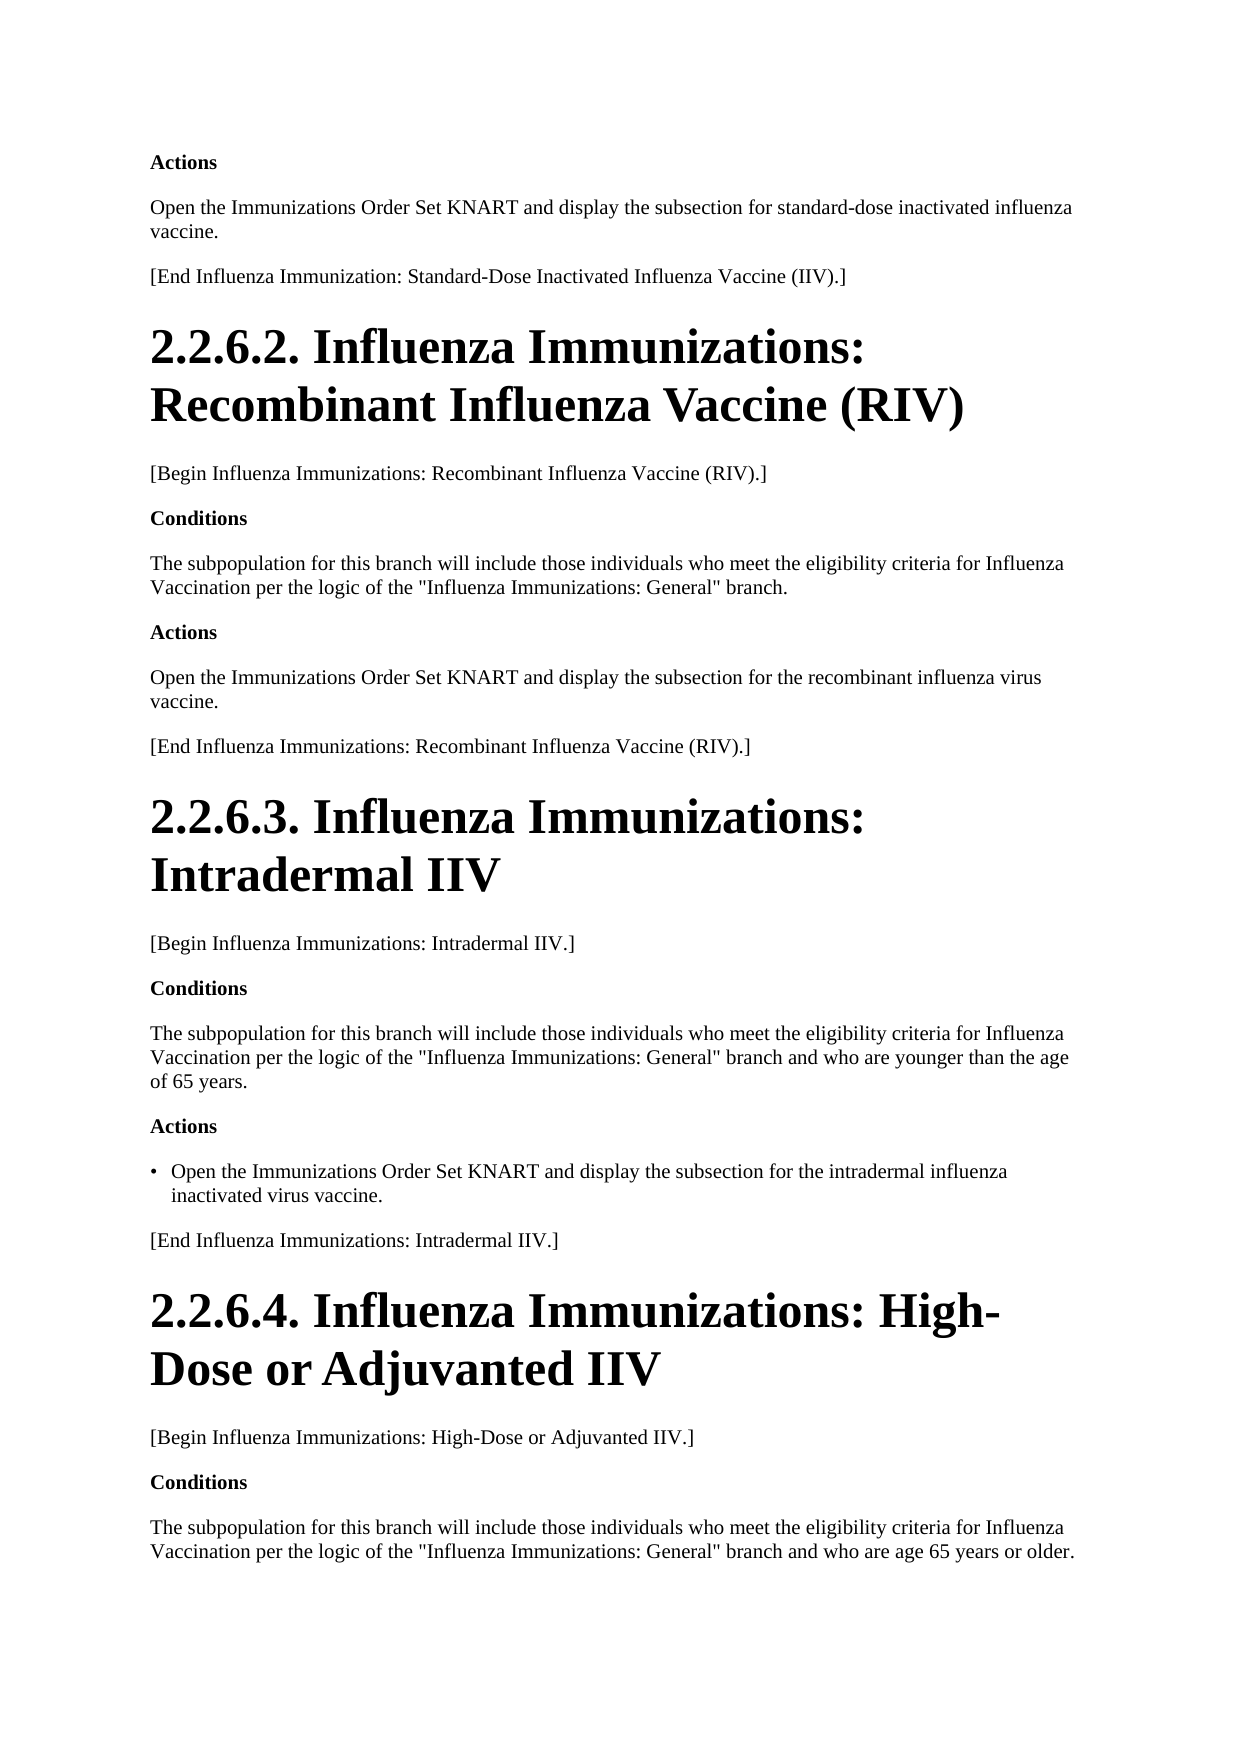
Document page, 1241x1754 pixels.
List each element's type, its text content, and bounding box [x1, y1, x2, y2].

text The subpopulation for this branch will include those individuals who meet the eligibility criteria for Influenza Vaccination per the logic of the "Influenza Immunizations: General" branch and who are age 65 years or older. [150, 1515, 1090, 1563]
text Conditions [150, 976, 1090, 1000]
text [Begin Influenza Immunizations: Recombinant Influenza Vaccine (RIV).] [150, 461, 1090, 485]
text The subpopulation for this branch will include those individuals who meet the eligibility criteria for Influenza Vaccination per the logic of the "Influenza Immunizations: General" branch. [150, 551, 1090, 599]
text [End Influenza Immunizations: Intradermal IIV.] [150, 1228, 1090, 1252]
text [End Influenza Immunization: Standard-Dose Inactivated Influenza Vaccine (IIV).] [150, 264, 1090, 288]
subtitle 2.2.6.4. Influenza Immunizations: High-Dose or Adjuvanted IIV [150, 1281, 1090, 1396]
text Conditions [150, 506, 1090, 530]
subtitle 2.2.6.2. Influenza Immunizations: Recombinant Influenza Vaccine (RIV) [150, 317, 1090, 432]
text Actions [150, 620, 1090, 644]
text [Begin Influenza Immunizations: High-Dose or Adjuvanted IIV.] [150, 1425, 1090, 1449]
text The subpopulation for this branch will include those individuals who meet the eligibility criteria for Influenza Vaccination per the logic of the "Influenza Immunizations: General" branch and who are younger than the age of 65 years. [150, 1021, 1090, 1093]
text Conditions [150, 1470, 1090, 1494]
text [Begin Influenza Immunizations: Intradermal IIV.] [150, 931, 1090, 955]
text [End Influenza Immunizations: Recombinant Influenza Vaccine (RIV).] [150, 734, 1090, 758]
subtitle 2.2.6.3. Influenza Immunizations: Intradermal IIV [150, 787, 1090, 902]
list Open the Immunizations Order Set KNART and display the subsection for the intradermal influenza inactivated virus vaccine. [150, 1159, 1090, 1207]
text Actions [150, 1114, 1090, 1138]
text Open the Immunizations Order Set KNART and display the subsection for standard-dose inactivated influenza vaccine. [150, 195, 1090, 243]
text Open the Immunizations Order Set KNART and display the subsection for the recombinant influenza virus vaccine. [150, 665, 1090, 713]
text Actions [150, 150, 1090, 174]
